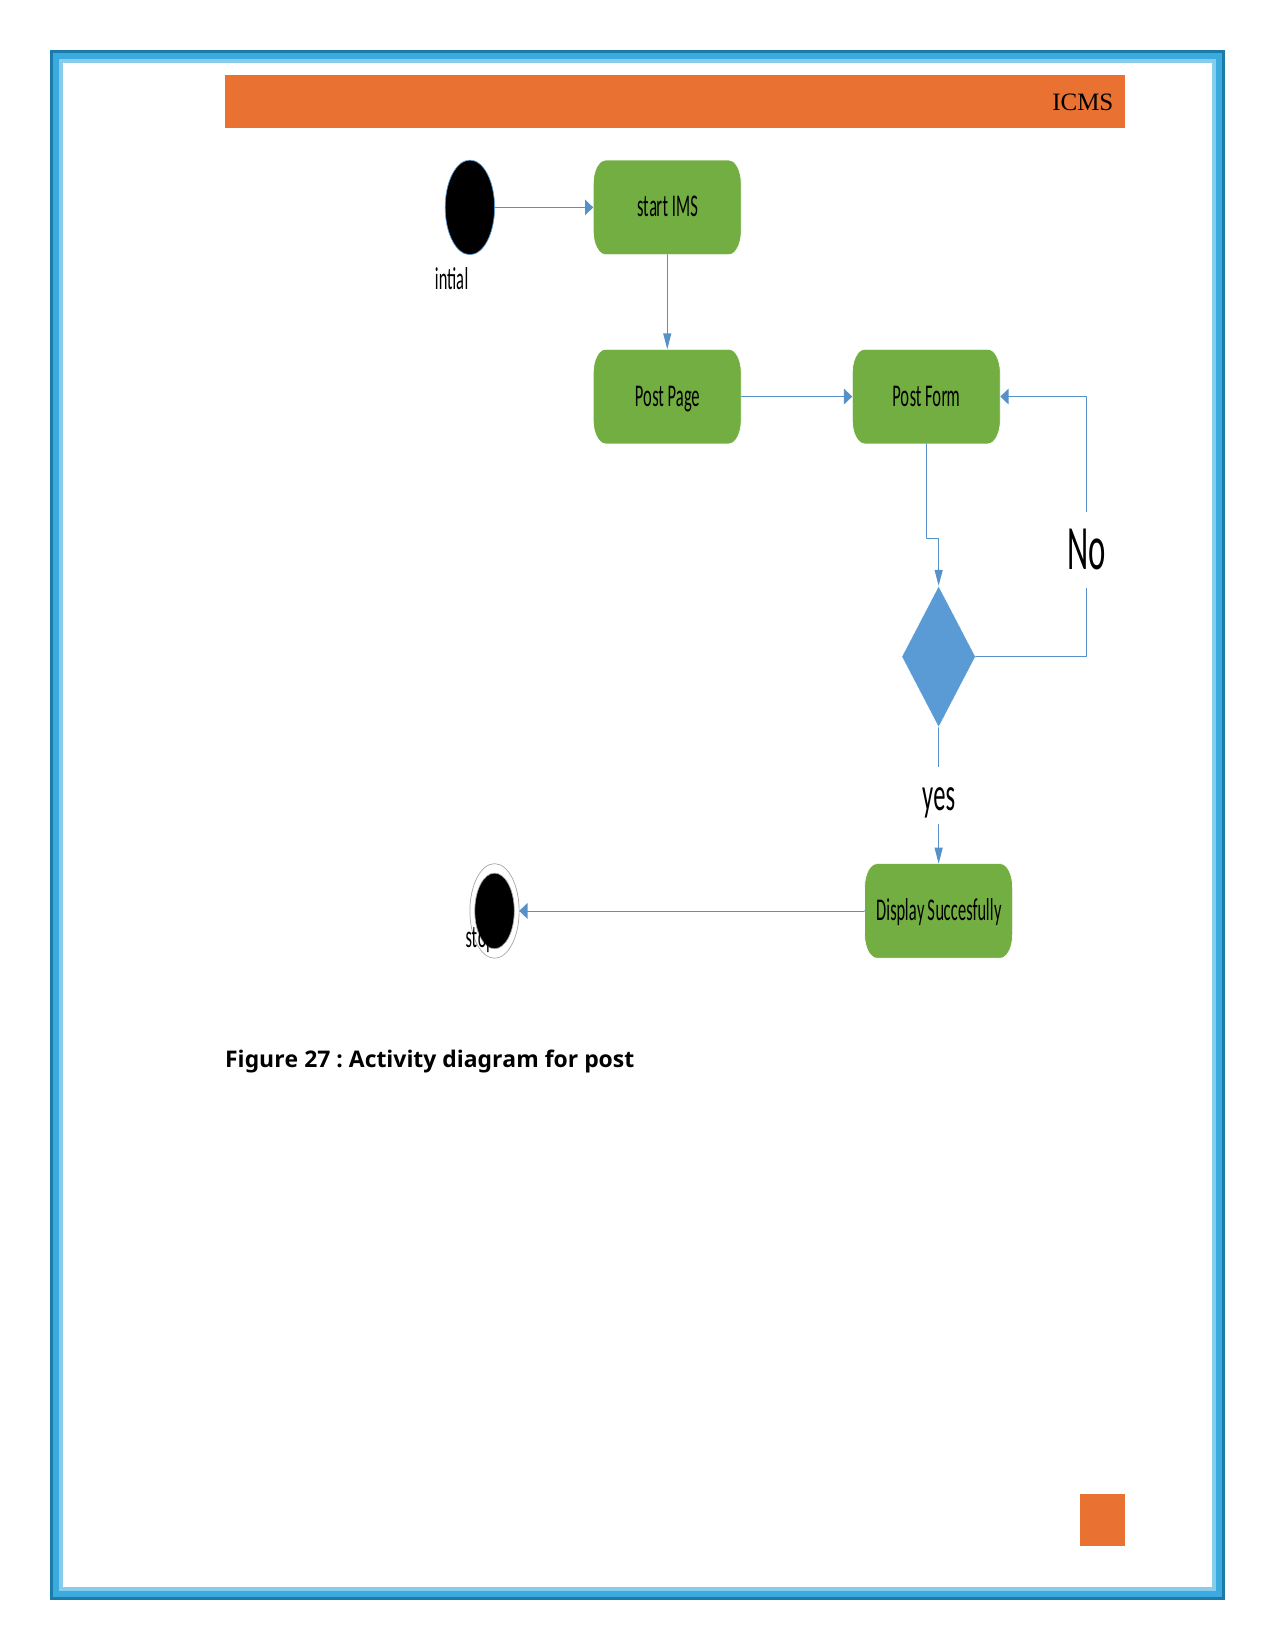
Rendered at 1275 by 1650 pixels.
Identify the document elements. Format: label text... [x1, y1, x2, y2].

text Figure 27 : Activity diagram for post [225, 1043, 1125, 1074]
